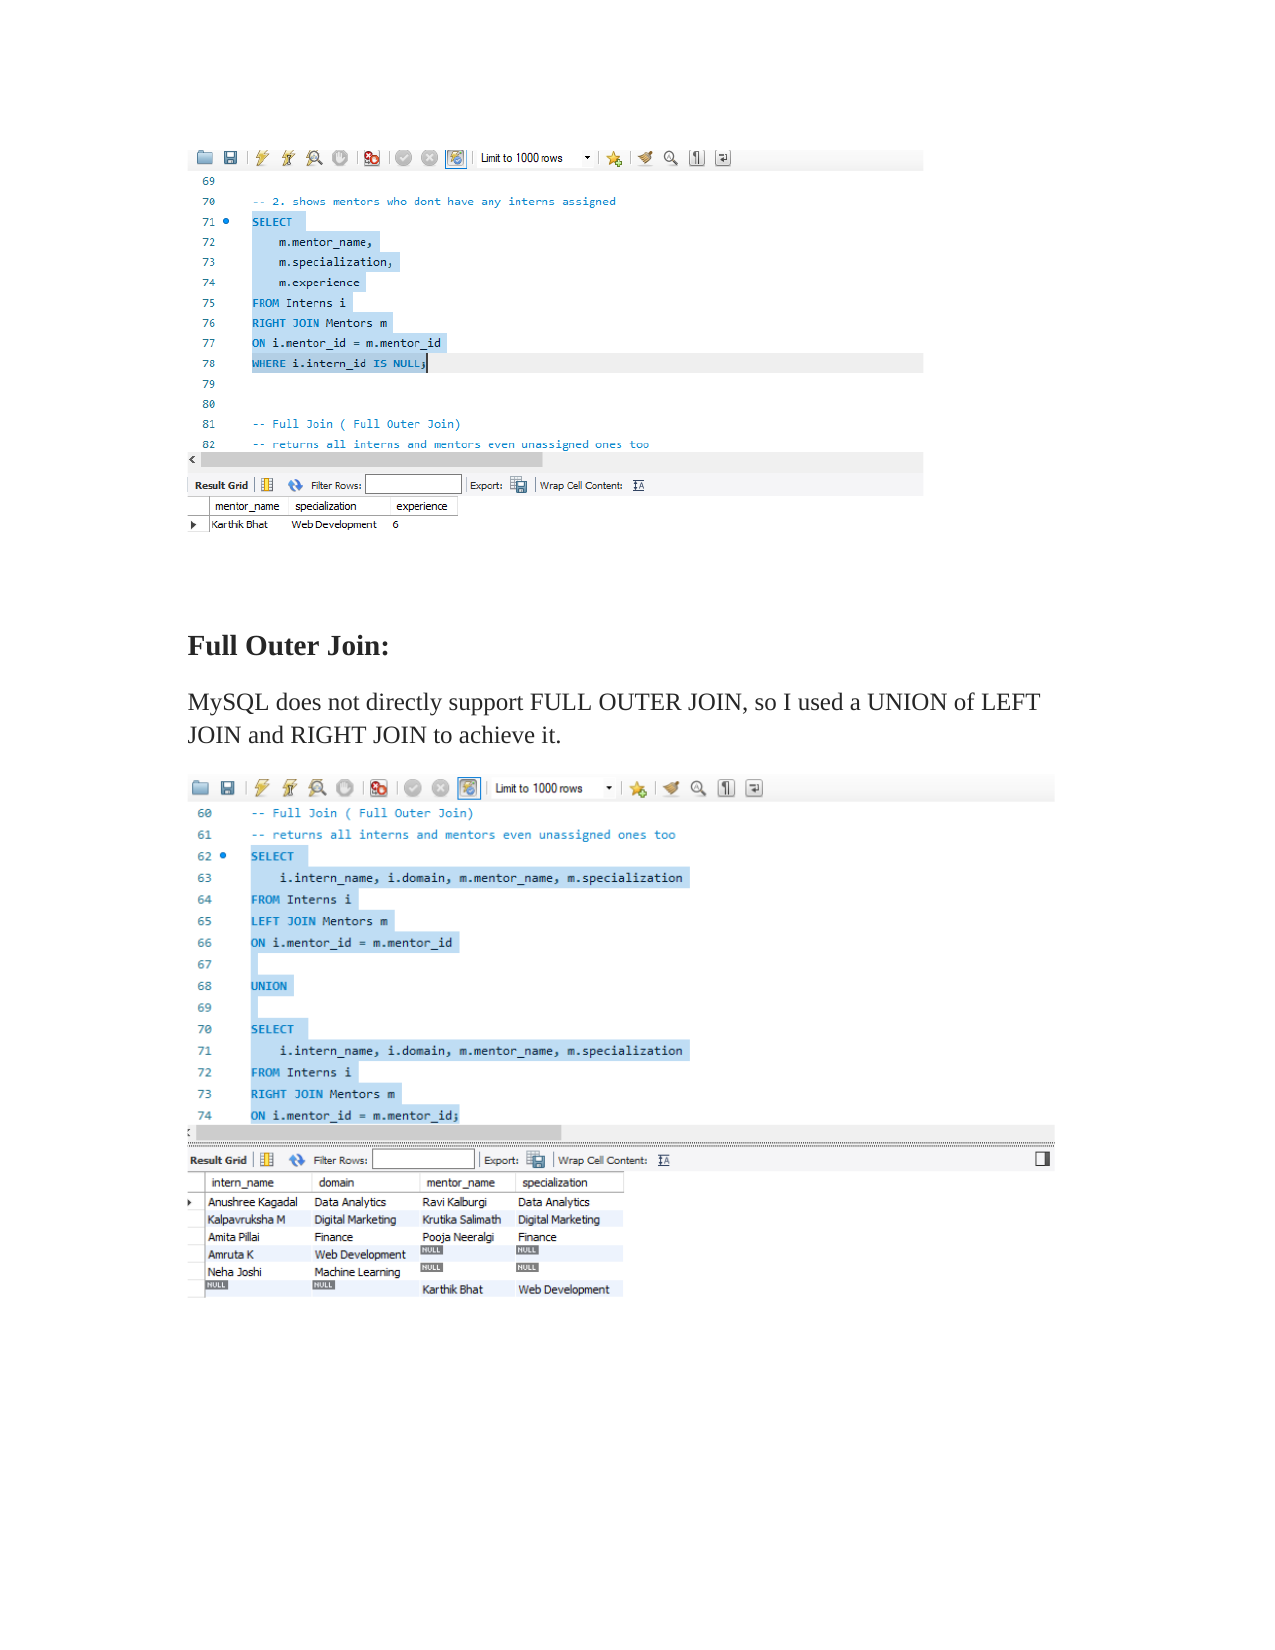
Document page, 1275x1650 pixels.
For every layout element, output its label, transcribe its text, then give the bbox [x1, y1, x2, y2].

text MySQL does not directly support FULL OUTER JOIN, so I used a UNION of LEFT JOIN and RIGHT JOIN to achieve it. [187, 687, 1087, 749]
text Full Outer Join: [187, 628, 1087, 662]
picture [187, 150, 924, 604]
picture [187, 774, 1055, 1307]
